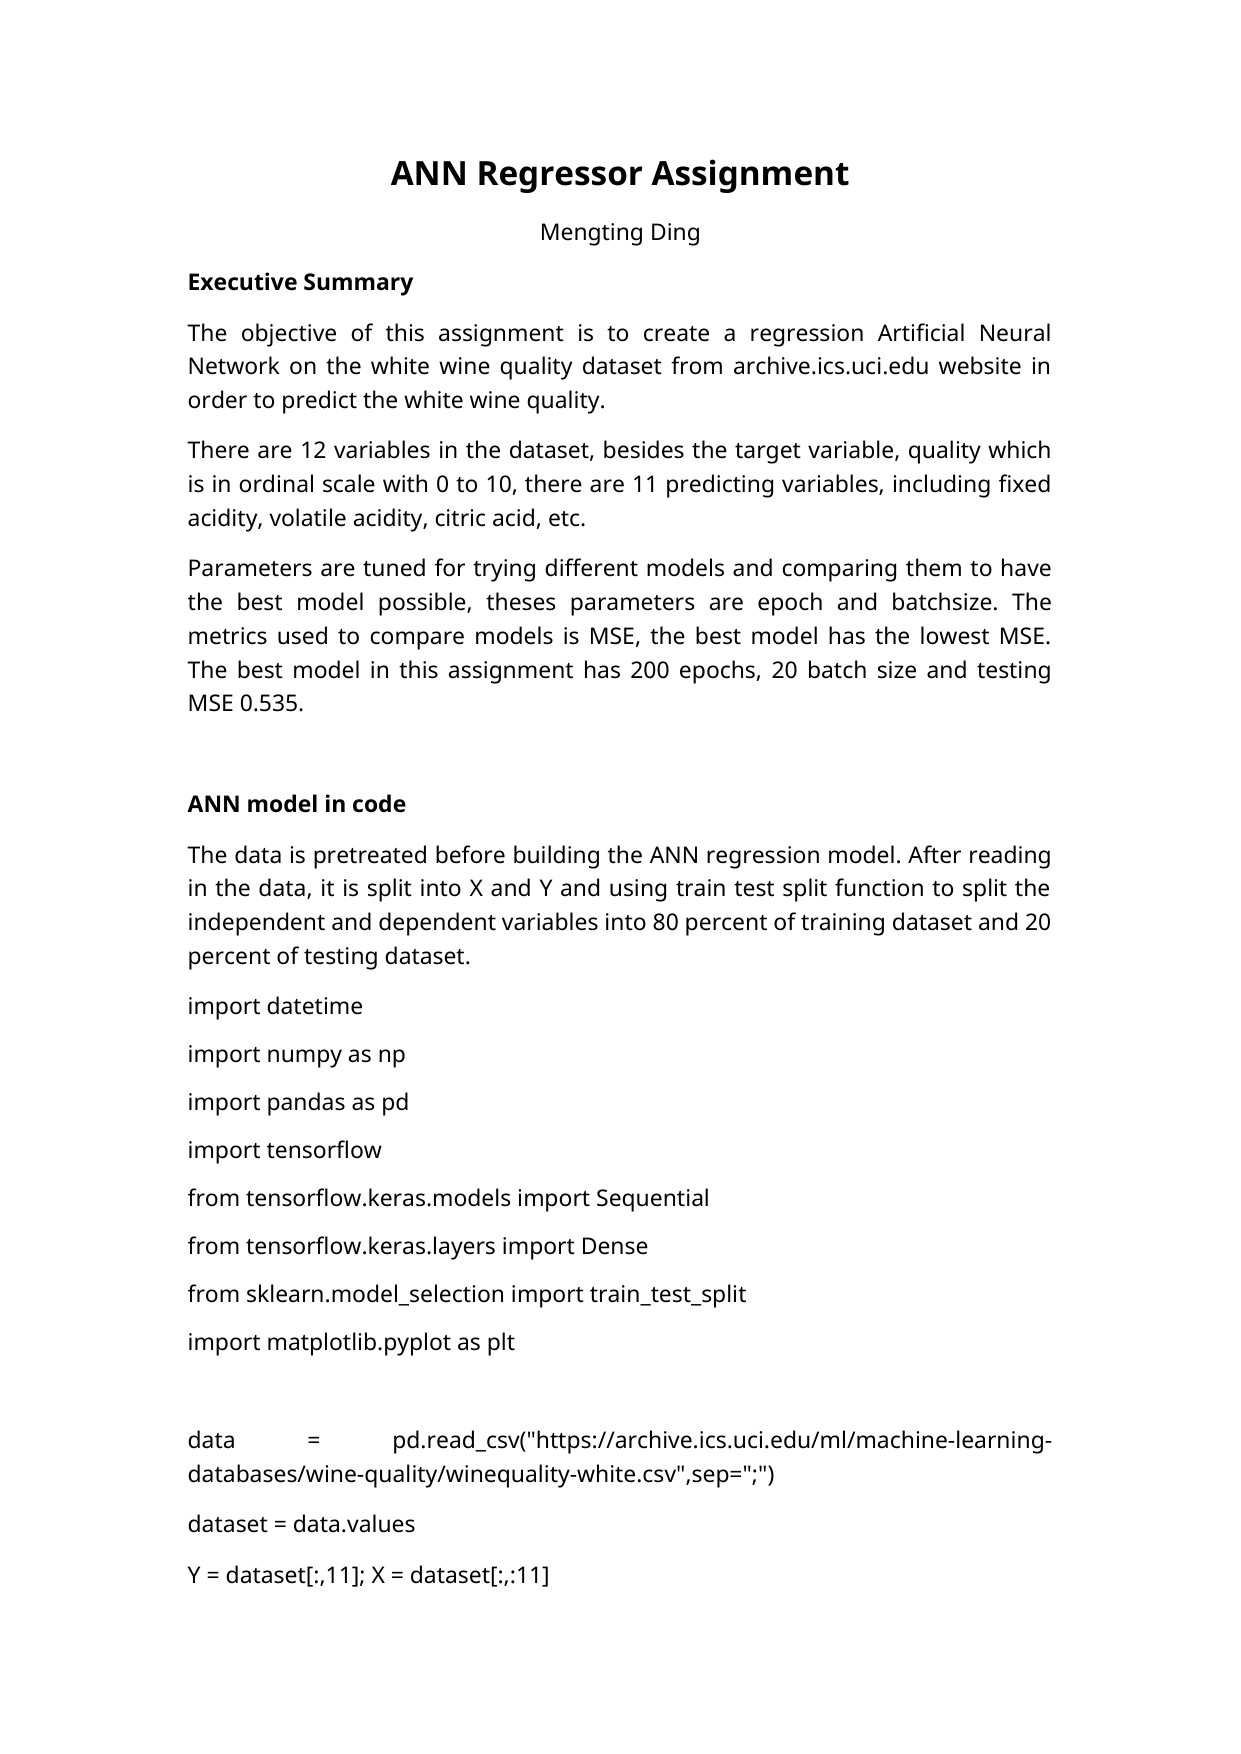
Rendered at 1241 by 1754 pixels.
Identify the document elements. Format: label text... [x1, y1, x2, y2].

text import numpy as np [187, 1038, 1053, 1069]
text ANN Regressor Assignment [187, 150, 1053, 195]
text dataset = data.values [187, 1508, 1053, 1539]
text There are 12 variables in the dataset, besides the target variable, quality which is in ordinal scale with 0 to 10, there are 11 predicting variables, including fixed acidity, volatile acidity, citric acid, etc. [187, 434, 1053, 533]
text from tensorflow.keras.layers import Dense [187, 1230, 1053, 1261]
text The objective of this assignment is to create a regression Artificial Neural Network on the white wine quality dataset from archive.ics.uci.edu website in order to predict the white wine quality. [187, 316, 1053, 415]
text import matplotlib.pyplot as plt [187, 1326, 1053, 1357]
text data = pd.read_csv("https://archive.ics.uci.edu/ml/machine-learning-databases/wine-quality/winequality-white.csv",sep=";") [187, 1424, 1053, 1489]
text import tensorflow [187, 1134, 1053, 1165]
text from sklearn.model_selection import train_test_split [187, 1278, 1053, 1309]
text import pandas as pd [187, 1086, 1053, 1117]
text ANN model in code [187, 788, 1053, 819]
text import datetime [187, 990, 1053, 1021]
text Executive Summary [187, 266, 1053, 297]
text Mengting Ding [187, 216, 1053, 247]
text Parameters are tuned for trying different models and comparing them to have the best model possible, theses parameters are epoch and batchsize. The metrics used to compare models is MSE, the best model has the lowest MSE. The best model in this assignment has 200 epochs, 20 batch size and testing MSE 0.535. [187, 552, 1053, 718]
text from tensorflow.keras.models import Sequential [187, 1182, 1053, 1213]
text Y = dataset[:,11]; X = dataset[:,:11] [187, 1558, 1053, 1590]
text The data is pretreated before building the ANN regression model. After reading in the data, it is split into X and Y and using train test split function to split the independent and dependent variables into 80 percent of training dataset and 20 percent of testing dataset. [187, 838, 1053, 971]
